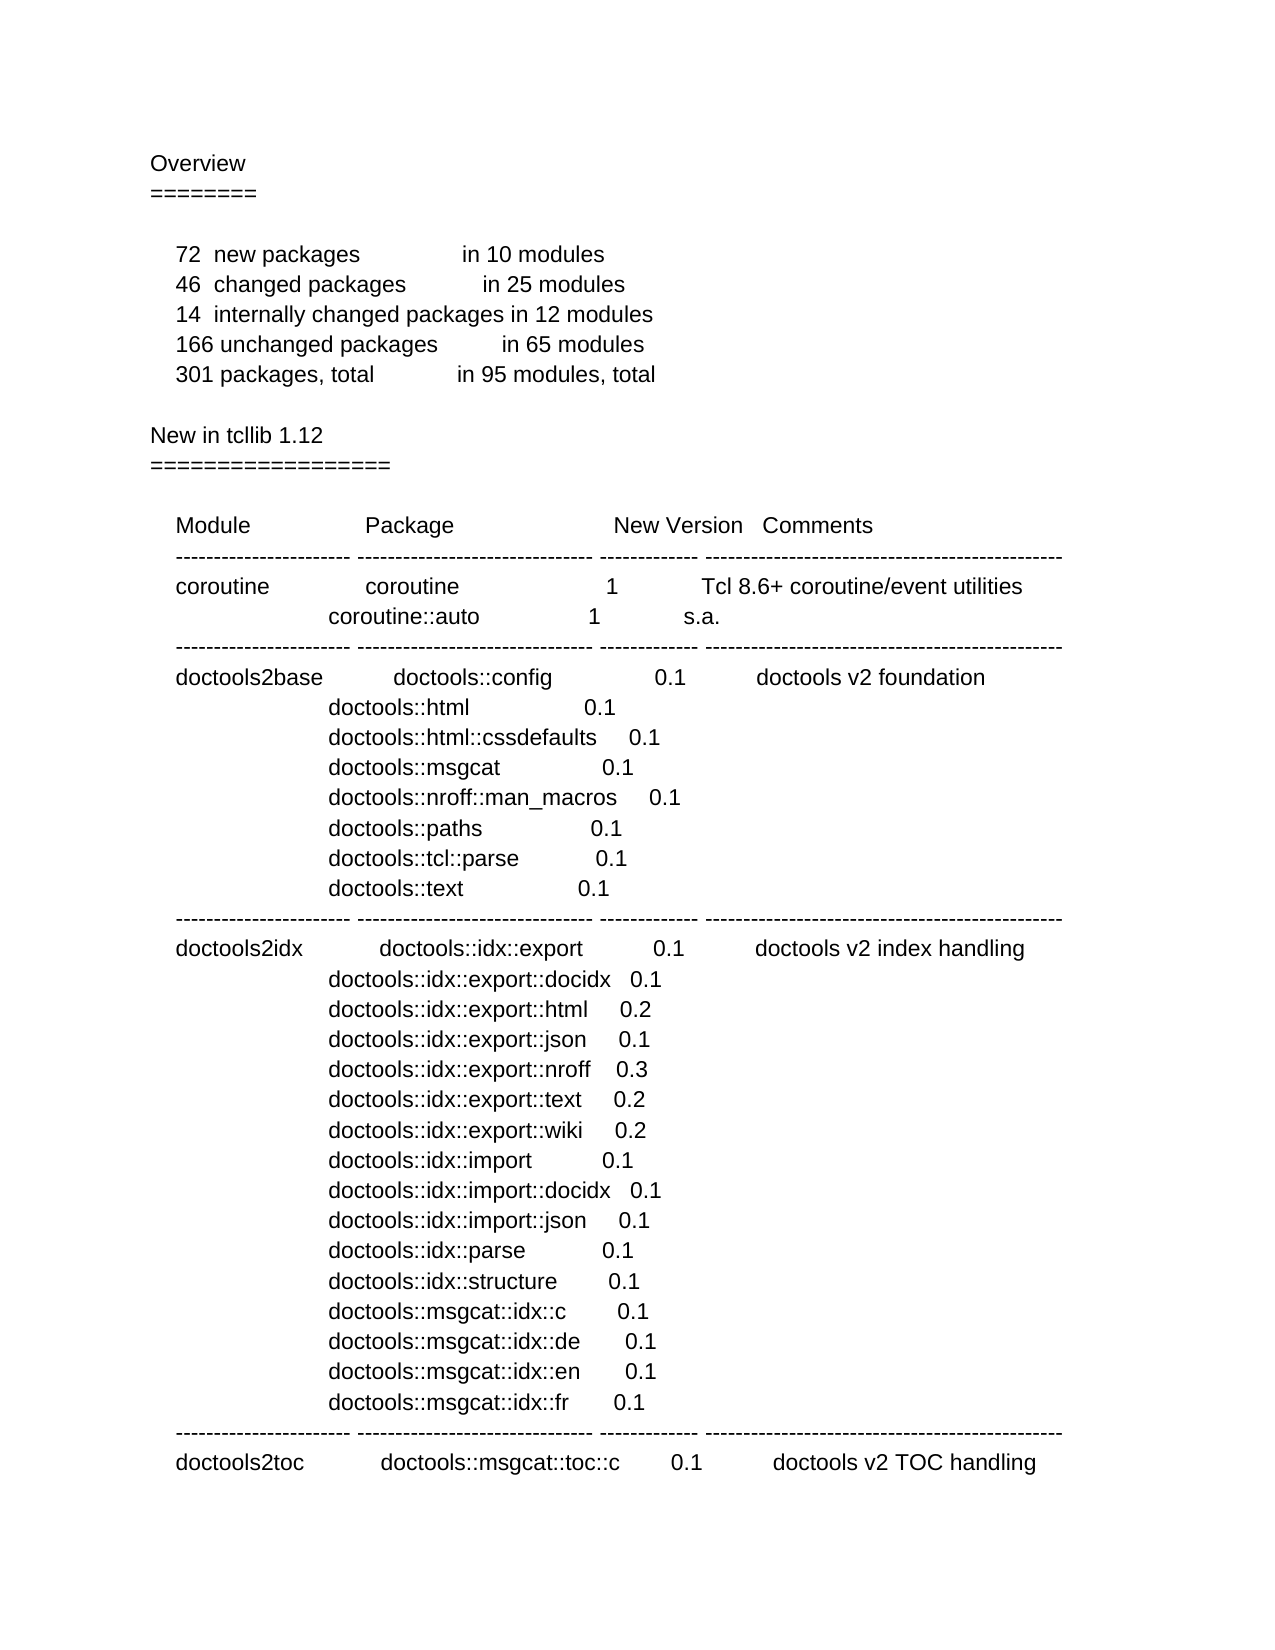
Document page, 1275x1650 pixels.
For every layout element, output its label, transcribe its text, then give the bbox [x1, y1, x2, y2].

text Module Package New Version Comments [150, 512, 1125, 539]
text ----------------------- ------------------------------- ------------- ----------------------------------------------- [150, 543, 1125, 569]
text 46 changed packages in 25 modules [150, 271, 1125, 297]
text doctools::msgcat::idx::c 0.1 [150, 1298, 1125, 1324]
text doctools::html 0.1 [150, 694, 1125, 720]
text doctools::msgcat::idx::fr 0.1 [150, 1388, 1125, 1415]
text doctools::msgcat 0.1 [150, 754, 1125, 781]
text coroutine coroutine 1 Tcl 8.6+ coroutine/event utilities [150, 573, 1125, 599]
text doctools::html::cssdefaults 0.1 [150, 724, 1125, 750]
text doctools::idx::export::text 0.2 [150, 1086, 1125, 1113]
text doctools::idx::parse 0.1 [150, 1237, 1125, 1264]
text ----------------------- ------------------------------- ------------- ----------------------------------------------- [150, 1419, 1125, 1445]
text doctools::tcl::parse 0.1 [150, 845, 1125, 871]
text doctools::msgcat::idx::de 0.1 [150, 1328, 1125, 1354]
text doctools::idx::import 0.1 [150, 1147, 1125, 1173]
text doctools::idx::export::nroff 0.3 [150, 1056, 1125, 1083]
text doctools::idx::import::docidx 0.1 [150, 1177, 1125, 1203]
text doctools::paths 0.1 [150, 814, 1125, 841]
text 166 unchanged packages in 65 modules [150, 331, 1125, 358]
text doctools::idx::structure 0.1 [150, 1268, 1125, 1294]
text coroutine::auto 1 s.a. [150, 603, 1125, 629]
text doctools2toc doctools::msgcat::toc::c 0.1 doctools v2 TOC handling [150, 1449, 1125, 1475]
text doctools::idx::import::json 0.1 [150, 1207, 1125, 1234]
text doctools::nroff::man_macros 0.1 [150, 784, 1125, 811]
text ======== [150, 180, 1125, 207]
text doctools::idx::export::wiki 0.2 [150, 1117, 1125, 1143]
text ================== [150, 452, 1125, 478]
text doctools::idx::export::docidx 0.1 [150, 966, 1125, 992]
text Overview [150, 150, 1125, 176]
text New in tcllib 1.12 [150, 422, 1125, 448]
text ----------------------- ------------------------------- ------------- ----------------------------------------------- [150, 633, 1125, 660]
text doctools::msgcat::idx::en 0.1 [150, 1358, 1125, 1385]
text 301 packages, total in 95 modules, total [150, 361, 1125, 388]
text doctools2base doctools::config 0.1 doctools v2 foundation [150, 663, 1125, 690]
text 72 new packages in 10 modules [150, 241, 1125, 267]
text doctools::idx::export::json 0.1 [150, 1026, 1125, 1052]
text doctools::idx::export::html 0.2 [150, 996, 1125, 1022]
text doctools::text 0.1 [150, 875, 1125, 901]
text doctools2idx doctools::idx::export 0.1 doctools v2 index handling [150, 935, 1125, 962]
text ----------------------- ------------------------------- ------------- ----------------------------------------------- [150, 905, 1125, 932]
text 14 internally changed packages in 12 modules [150, 301, 1125, 327]
